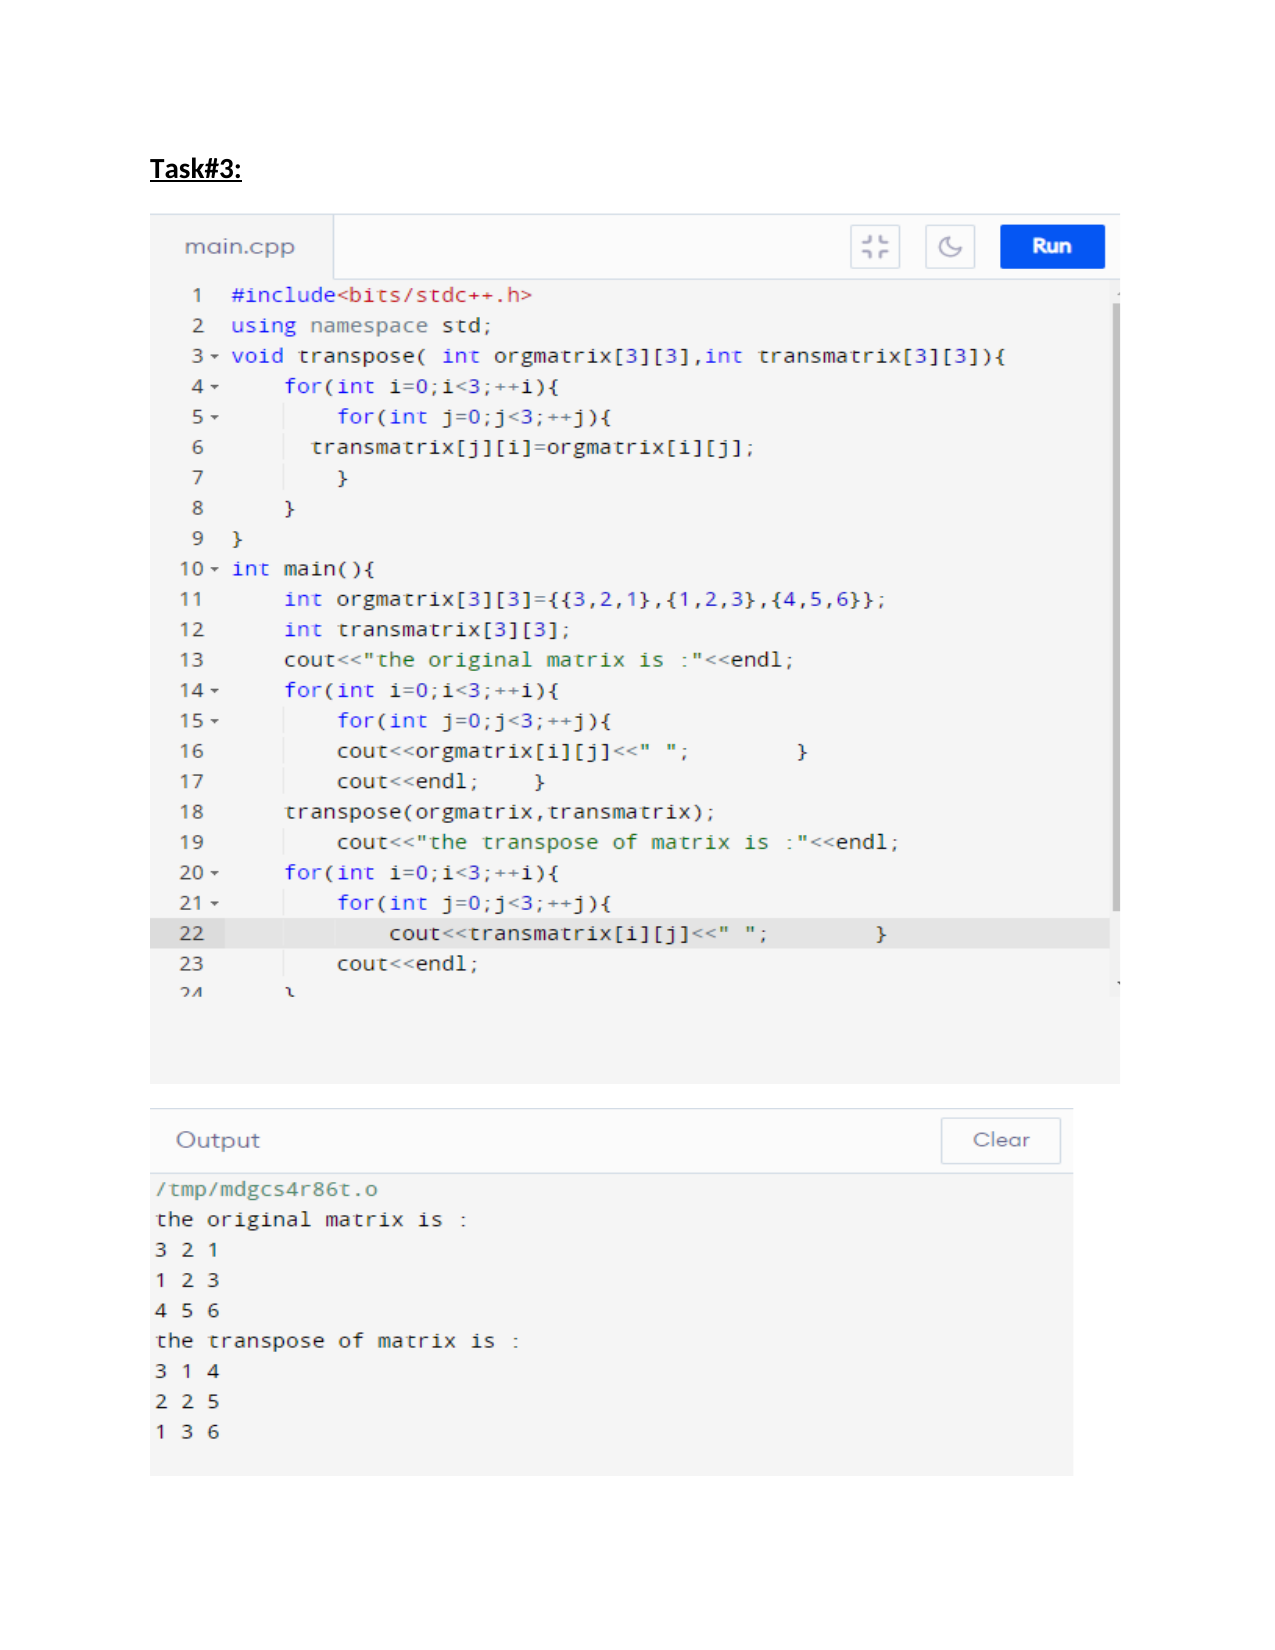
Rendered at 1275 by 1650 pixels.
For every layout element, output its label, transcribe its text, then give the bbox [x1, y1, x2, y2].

text Task#3: [150, 150, 1125, 186]
picture [150, 1108, 1074, 1476]
picture [150, 211, 1121, 1084]
